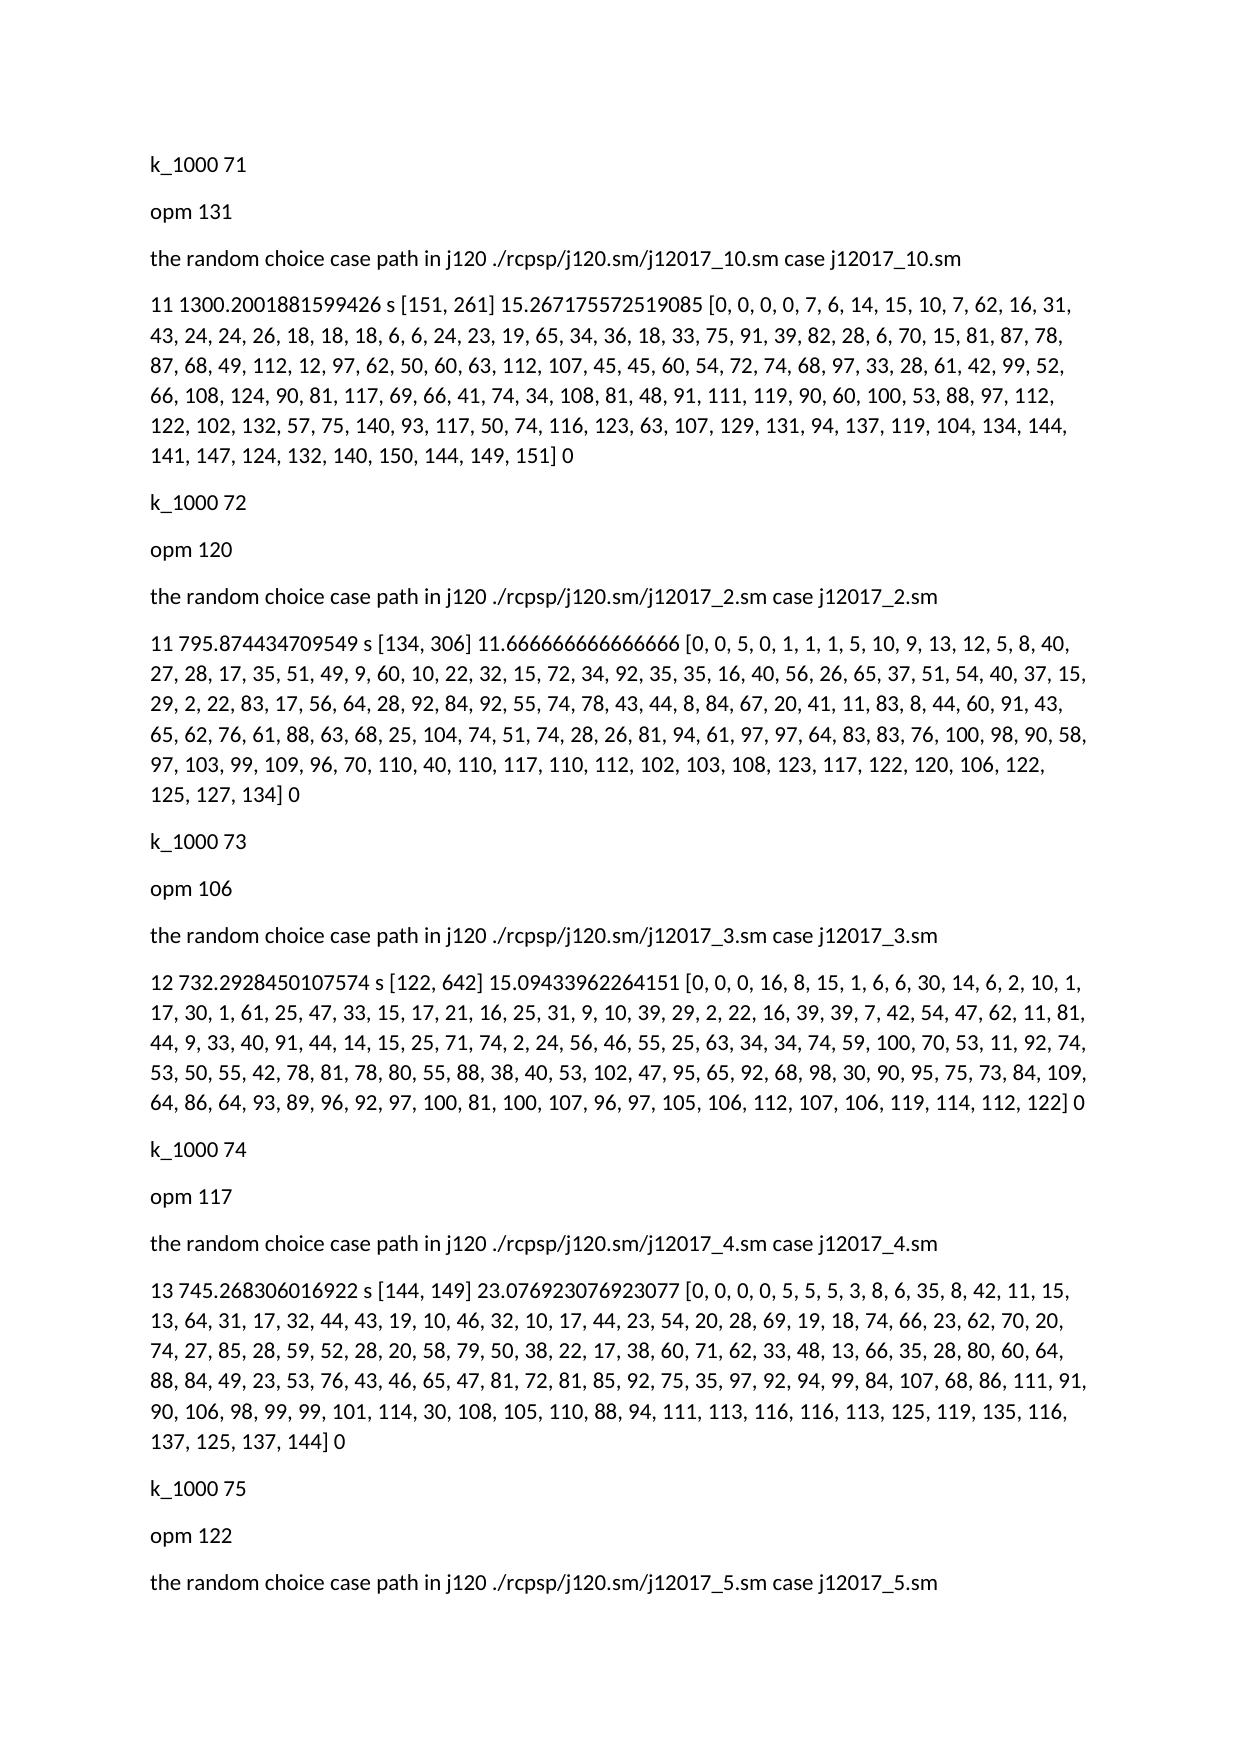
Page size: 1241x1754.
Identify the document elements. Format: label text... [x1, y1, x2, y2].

text k_1000 72 [150, 488, 1090, 517]
text 12 732.2928450107574 s [122, 642] 15.09433962264151 [0, 0, 0, 16, 8, 15, 1, 6, 6, 30, 14, 6, 2, 10, 1, 17, 30, 1, 61, 25, 47, 33, 15, 17, 21, 16, 25, 31, 9, 10, 39, 29, 2, 22, 16, 39, 39, 7, 42, 54, 47, 62, 11, 81, 44, 9, 33, 40, 91, 44, 14, 15, 25, 71, 74, 2, 24, 56, 46, 55, 25, 63, 34, 34, 74, 59, 100, 70, 53, 11, 92, 74, 53, 50, 55, 42, 78, 81, 78, 80, 55, 88, 38, 40, 53, 102, 47, 95, 65, 92, 68, 98, 30, 90, 95, 75, 73, 84, 109, 64, 86, 64, 93, 89, 96, 92, 97, 100, 81, 100, 107, 96, 97, 105, 106, 112, 107, 106, 119, 114, 112, 122] 0 [150, 968, 1090, 1117]
text 11 1300.2001881599426 s [151, 261] 15.267175572519085 [0, 0, 0, 0, 7, 6, 14, 15, 10, 7, 62, 16, 31, 43, 24, 24, 26, 18, 18, 18, 6, 6, 24, 23, 19, 65, 34, 36, 18, 33, 75, 91, 39, 82, 28, 6, 70, 15, 81, 87, 78, 87, 68, 49, 112, 12, 97, 62, 50, 60, 63, 112, 107, 45, 45, 60, 54, 72, 74, 68, 97, 33, 28, 61, 42, 99, 52, 66, 108, 124, 90, 81, 117, 69, 66, 41, 74, 34, 108, 81, 48, 91, 111, 119, 90, 60, 100, 53, 88, 97, 112, 122, 102, 132, 57, 75, 140, 93, 117, 50, 74, 116, 123, 63, 107, 129, 131, 94, 137, 119, 104, 134, 144, 141, 147, 124, 132, 140, 150, 144, 149, 151] 0 [150, 291, 1090, 470]
text k_1000 75 [150, 1474, 1090, 1502]
text 13 745.268306016922 s [144, 149] 23.076923076923077 [0, 0, 0, 0, 5, 5, 5, 3, 8, 6, 35, 8, 42, 11, 15, 13, 64, 31, 17, 32, 44, 43, 19, 10, 46, 32, 10, 17, 44, 23, 54, 20, 28, 69, 19, 18, 74, 66, 23, 62, 70, 20, 74, 27, 85, 28, 59, 52, 28, 20, 58, 79, 50, 38, 22, 17, 38, 60, 71, 62, 33, 48, 13, 66, 35, 28, 80, 60, 64, 88, 84, 49, 23, 53, 76, 43, 46, 65, 47, 81, 72, 81, 85, 92, 75, 35, 97, 92, 94, 99, 84, 107, 68, 86, 111, 91, 90, 106, 98, 99, 99, 101, 114, 30, 108, 105, 110, 88, 94, 111, 113, 116, 116, 113, 125, 119, 135, 116, 137, 125, 137, 144] 0 [150, 1276, 1090, 1455]
text k_1000 73 [150, 827, 1090, 855]
text 11 795.874434709549 s [134, 306] 11.666666666666666 [0, 0, 5, 0, 1, 1, 1, 5, 10, 9, 13, 12, 5, 8, 40, 27, 28, 17, 35, 51, 49, 9, 60, 10, 22, 32, 15, 72, 34, 92, 35, 35, 16, 40, 56, 26, 65, 37, 51, 54, 40, 37, 15, 29, 2, 22, 83, 17, 56, 64, 28, 92, 84, 92, 55, 74, 78, 43, 44, 8, 84, 67, 20, 41, 11, 83, 8, 44, 60, 91, 43, 65, 62, 76, 61, 88, 63, 68, 25, 104, 74, 51, 74, 28, 26, 81, 94, 61, 97, 97, 64, 83, 83, 76, 100, 98, 90, 58, 97, 103, 99, 109, 96, 70, 110, 40, 110, 117, 110, 112, 102, 103, 108, 123, 117, 122, 120, 106, 122, 125, 127, 134] 0 [150, 629, 1090, 808]
text the random choice case path in j120 ./rcpsp/j120.sm/j12017_2.sm case j12017_2.sm [150, 582, 1090, 610]
text the random choice case path in j120 ./rcpsp/j120.sm/j12017_10.sm case j12017_10.sm [150, 244, 1090, 272]
text the random choice case path in j120 ./rcpsp/j120.sm/j12017_4.sm case j12017_4.sm [150, 1229, 1090, 1257]
text opm 106 [150, 874, 1090, 902]
text opm 117 [150, 1182, 1090, 1210]
text k_1000 71 [150, 150, 1090, 178]
text opm 120 [150, 535, 1090, 563]
text the random choice case path in j120 ./rcpsp/j120.sm/j12017_5.sm case j12017_5.sm [150, 1568, 1090, 1596]
text opm 131 [150, 197, 1090, 225]
text opm 122 [150, 1521, 1090, 1549]
text the random choice case path in j120 ./rcpsp/j120.sm/j12017_3.sm case j12017_3.sm [150, 921, 1090, 949]
text k_1000 74 [150, 1135, 1090, 1163]
